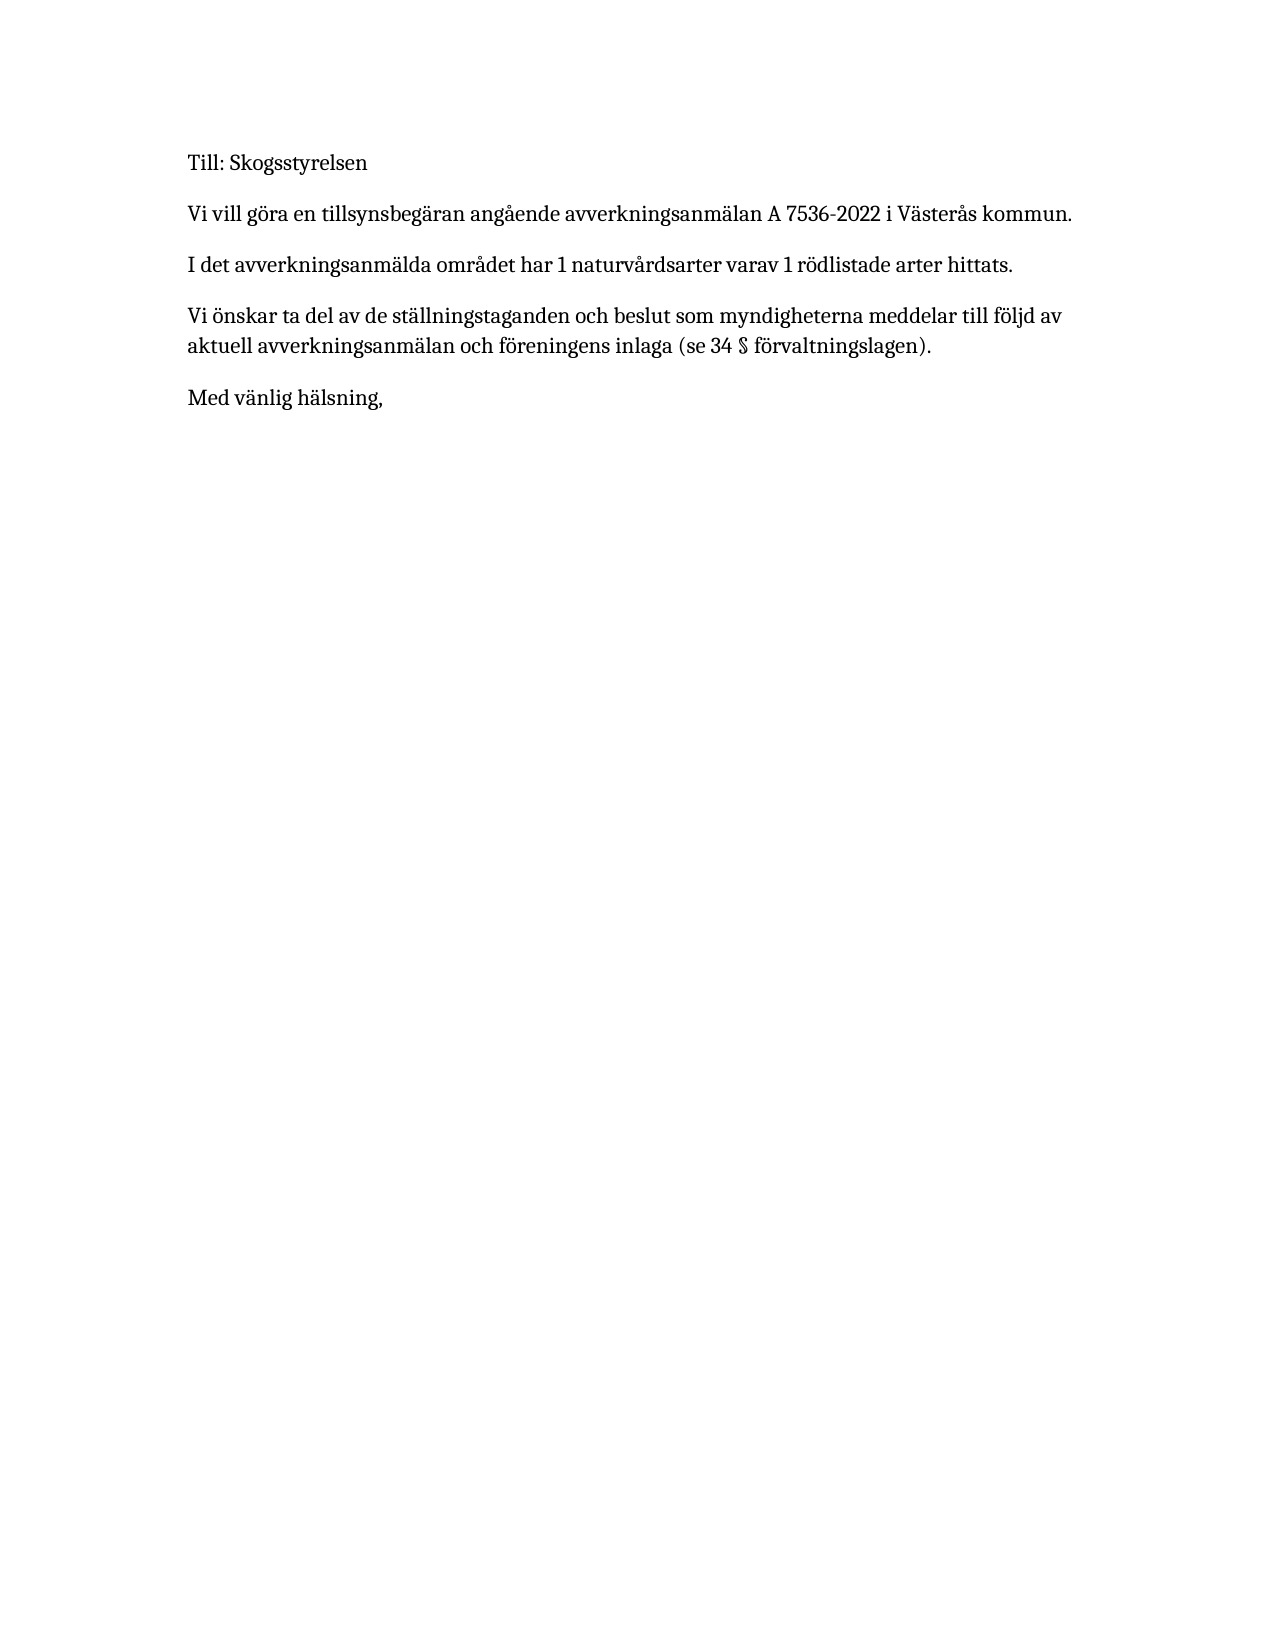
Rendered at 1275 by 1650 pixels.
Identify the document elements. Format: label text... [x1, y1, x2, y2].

text Med vänlig hälsning, [187, 384, 1087, 441]
text Vi vill göra en tillsynsbegäran angående avverkningsanmälan A 7536-2022 i Västerås kommun. [187, 201, 1087, 227]
text Vi önskar ta del av de ställningstaganden och beslut som myndigheterna meddelar till följd av aktuell avverkningsanmälan och föreningens inlaga (se 34 § förvaltningslagen). [187, 303, 1087, 360]
text I det avverkningsanmälda området har 1 naturvårdsarter varav 1 rödlistade arter hittats. [187, 252, 1087, 278]
text Till: Skogsstyrelsen [187, 150, 1087, 176]
